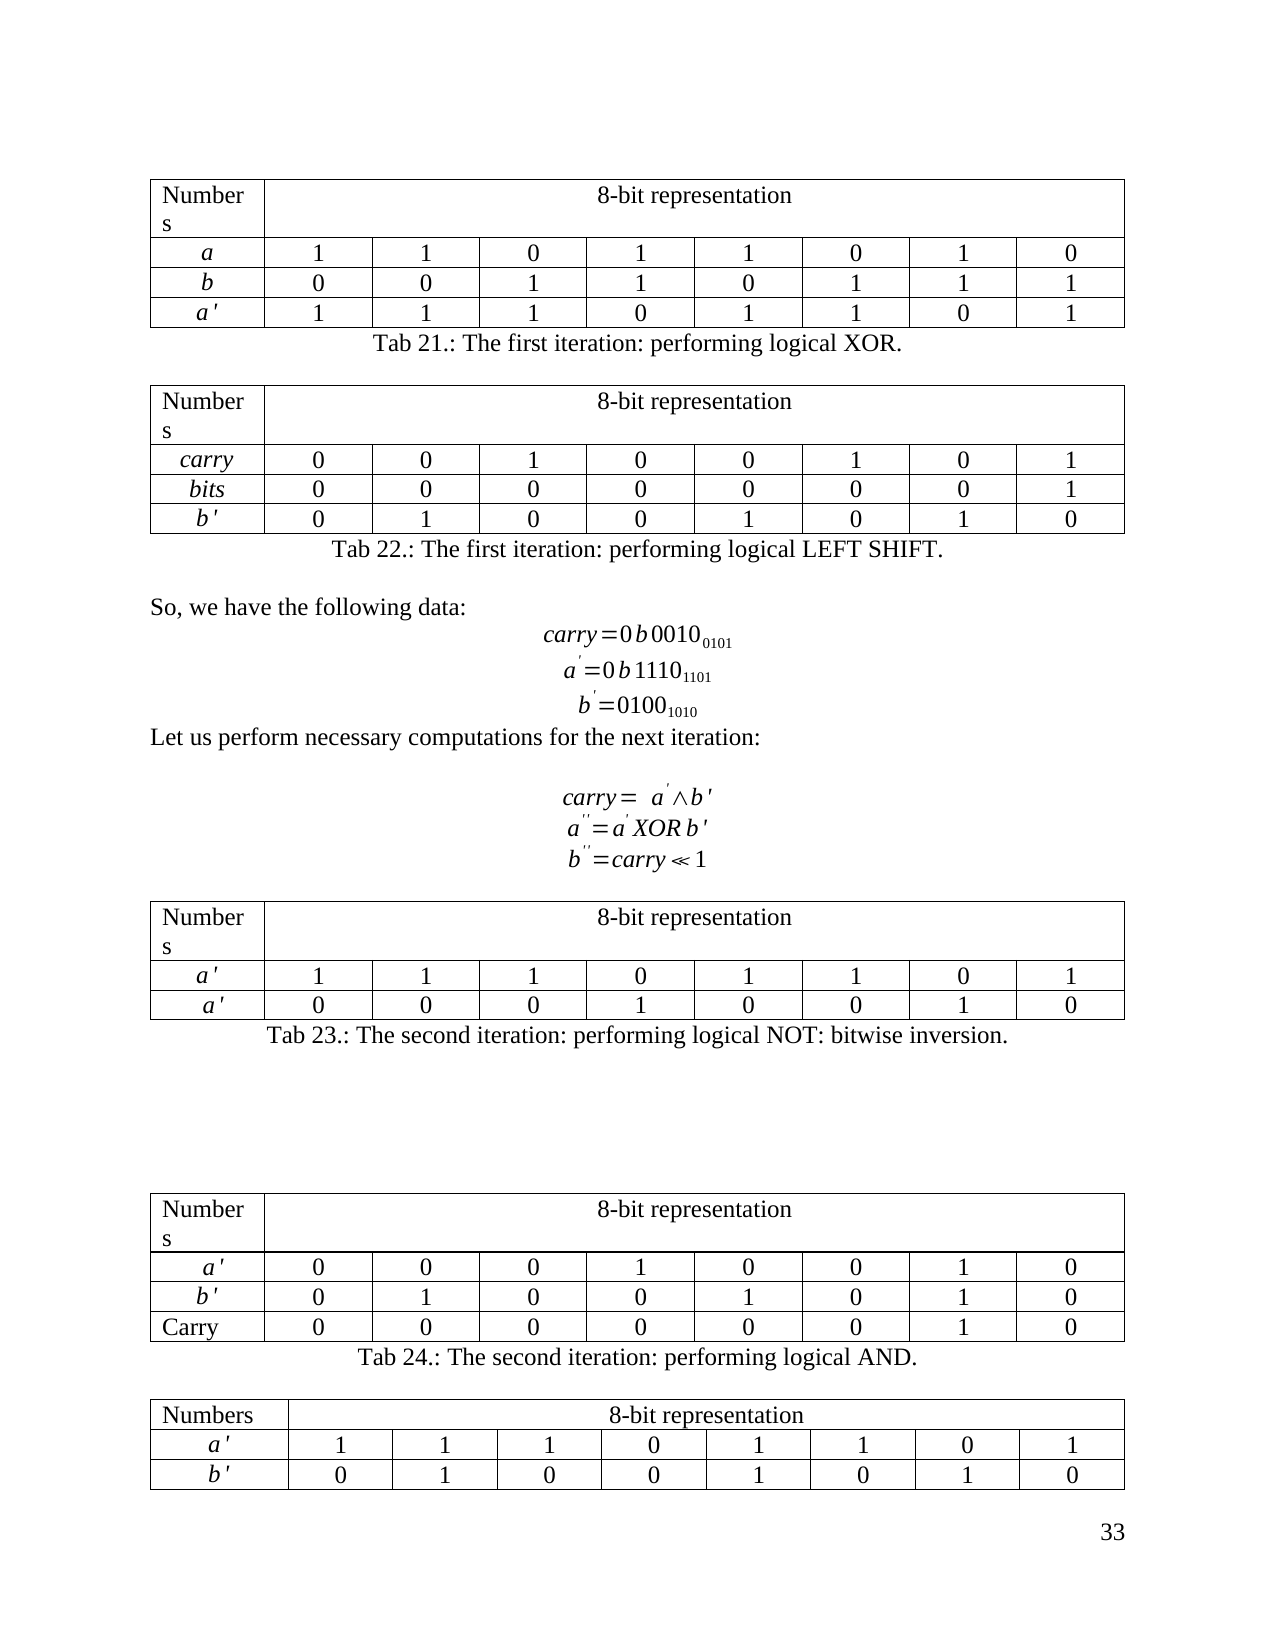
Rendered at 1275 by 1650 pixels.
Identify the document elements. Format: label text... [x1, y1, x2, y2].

table_cell 1 [707, 1430, 810, 1459]
table_cell 1 [587, 1253, 694, 1281]
table_cell 1 [480, 298, 586, 327]
text Tab 23.: The second iteration: performing logical NOT: bitwise inversion. [150, 1020, 1125, 1049]
table_cell 1 [695, 504, 802, 533]
table_cell 0 [695, 475, 802, 503]
table_cell 0 [480, 1282, 586, 1311]
table_cell 0 [265, 991, 372, 1019]
table_cell 1 [803, 961, 909, 989]
table_cell 0 [1017, 504, 1124, 533]
table_cell 1 [373, 298, 479, 327]
table_header 8-bit representation [265, 386, 1124, 444]
table_cell 1 [498, 1430, 601, 1459]
table_cell 1 [587, 268, 694, 297]
table_cell 0 [1020, 1460, 1124, 1489]
table_cell 0 [265, 1253, 372, 1281]
table_cell 1 [265, 298, 372, 327]
table_cell 0 [265, 504, 372, 533]
table_cell 1 [265, 238, 372, 267]
table_cell 0 [480, 1253, 586, 1281]
table_cell 1 [916, 1460, 1019, 1489]
table_header 8-bit representation [265, 180, 1124, 237]
table_cell 1 [480, 961, 586, 989]
text Tab 24.: The second iteration: performing logical AND. [150, 1342, 1125, 1371]
table_cell [151, 298, 264, 327]
table_cell 0 [910, 475, 1016, 503]
table_cell 0 [373, 1253, 479, 1281]
table_cell 1 [811, 1430, 915, 1459]
text Let us perform necessary computations for the next iteration: [150, 722, 1125, 750]
table_cell 0 [587, 445, 694, 473]
table_cell 1 [910, 238, 1016, 267]
table_cell 1 [373, 238, 479, 267]
table_cell Carry [151, 1312, 264, 1341]
table_cell 1 [480, 268, 586, 297]
table_cell 0 [480, 1312, 586, 1341]
table_cell 0 [265, 475, 372, 503]
text So, we have the following data: [150, 592, 1125, 620]
table_cell [151, 1253, 264, 1281]
table_header Numbers [151, 180, 264, 237]
table_cell 0 [1017, 991, 1124, 1019]
table_header Numbers [151, 386, 264, 444]
table_cell [151, 1282, 264, 1311]
table_cell 0 [373, 268, 479, 297]
table_cell 0 [803, 1312, 909, 1341]
table_cell 1 [587, 238, 694, 267]
table_cell 0 [910, 445, 1016, 473]
table_cell 0 [265, 445, 372, 473]
table_cell 0 [1017, 1282, 1124, 1311]
table_cell 0 [803, 1253, 909, 1281]
table_cell 1 [393, 1430, 497, 1459]
table_cell 0 [587, 475, 694, 503]
table_cell 0 [1017, 238, 1124, 267]
table_cell 0 [587, 298, 694, 327]
table_cell 1 [1017, 961, 1124, 989]
table_cell 1 [480, 445, 586, 473]
table_cell 1 [803, 268, 909, 297]
table_cell 0 [602, 1460, 706, 1489]
text Tab 22.: The first iteration: performing logical LEFT SHIFT. [150, 534, 1125, 563]
table_cell 0 [910, 961, 1016, 989]
table_cell 0 [803, 238, 909, 267]
table_cell [151, 445, 264, 473]
table_cell 1 [265, 961, 372, 989]
table_header 8-bit representation [289, 1400, 1124, 1429]
table_cell 0 [602, 1430, 706, 1459]
table_header 8-bit representation [265, 1194, 1124, 1251]
table_cell 1 [1017, 268, 1124, 297]
table_cell 0 [587, 504, 694, 533]
table_cell 1 [587, 991, 694, 1019]
table_cell 0 [373, 475, 479, 503]
table_cell 1 [695, 1282, 802, 1311]
table_cell [151, 1460, 288, 1489]
table_cell 0 [480, 504, 586, 533]
table_header Numbers [151, 1194, 264, 1251]
table_cell 0 [373, 991, 479, 1019]
table_cell 0 [803, 1282, 909, 1311]
table_cell 1 [695, 961, 802, 989]
table_cell 0 [265, 1282, 372, 1311]
table_cell 0 [695, 1253, 802, 1281]
table_cell 1 [289, 1430, 392, 1459]
table_cell 1 [803, 445, 909, 473]
table_cell 0 [803, 475, 909, 503]
table_cell 1 [910, 991, 1016, 1019]
table_header Numbers [151, 902, 264, 960]
table_cell 1 [695, 238, 802, 267]
table_cell 1 [393, 1460, 497, 1489]
table_cell 1 [1017, 298, 1124, 327]
table_cell 1 [910, 1312, 1016, 1341]
table_cell 1 [910, 1253, 1016, 1281]
table_cell 1 [695, 298, 802, 327]
table_cell 0 [373, 1312, 479, 1341]
table_cell 0 [480, 238, 586, 267]
table_cell 1 [373, 1282, 479, 1311]
table_cell 0 [695, 268, 802, 297]
table_cell [151, 268, 264, 297]
table_cell 0 [1017, 1253, 1124, 1281]
table_cell 0 [695, 445, 802, 473]
table_cell 0 [480, 475, 586, 503]
table_cell 1 [1017, 445, 1124, 473]
text Tab 21.: The first iteration: performing logical XOR. [150, 328, 1125, 356]
table_cell 1 [1017, 475, 1124, 503]
table_cell 1 [803, 298, 909, 327]
table_cell [151, 238, 264, 267]
table_cell 0 [803, 504, 909, 533]
table_cell 0 [910, 298, 1016, 327]
table_cell [151, 991, 264, 1019]
table_cell 0 [916, 1430, 1019, 1459]
table_cell 0 [587, 1312, 694, 1341]
table_cell 0 [1017, 1312, 1124, 1341]
table_cell 0 [265, 1312, 372, 1341]
table_header Numbers [151, 1400, 288, 1429]
table_cell 0 [811, 1460, 915, 1489]
table_cell [151, 961, 264, 989]
table_cell 0 [803, 991, 909, 1019]
table_cell 1 [707, 1460, 810, 1489]
table_cell 0 [587, 961, 694, 989]
table_header 8-bit representation [265, 902, 1124, 960]
table_cell 1 [373, 961, 479, 989]
table_cell 0 [265, 268, 372, 297]
table_cell 0 [695, 991, 802, 1019]
table_cell [151, 475, 264, 503]
table_cell 1 [910, 268, 1016, 297]
table_cell 1 [910, 504, 1016, 533]
table_cell 0 [289, 1460, 392, 1489]
table_cell [151, 1430, 288, 1459]
table_cell 0 [498, 1460, 601, 1489]
table_cell 0 [373, 445, 479, 473]
table_cell 0 [480, 991, 586, 1019]
table_cell 0 [695, 1312, 802, 1341]
table_cell 0 [587, 1282, 694, 1311]
table_cell [151, 504, 264, 533]
table_cell 1 [910, 1282, 1016, 1311]
table_cell 1 [373, 504, 479, 533]
table_cell 1 [1020, 1430, 1124, 1459]
